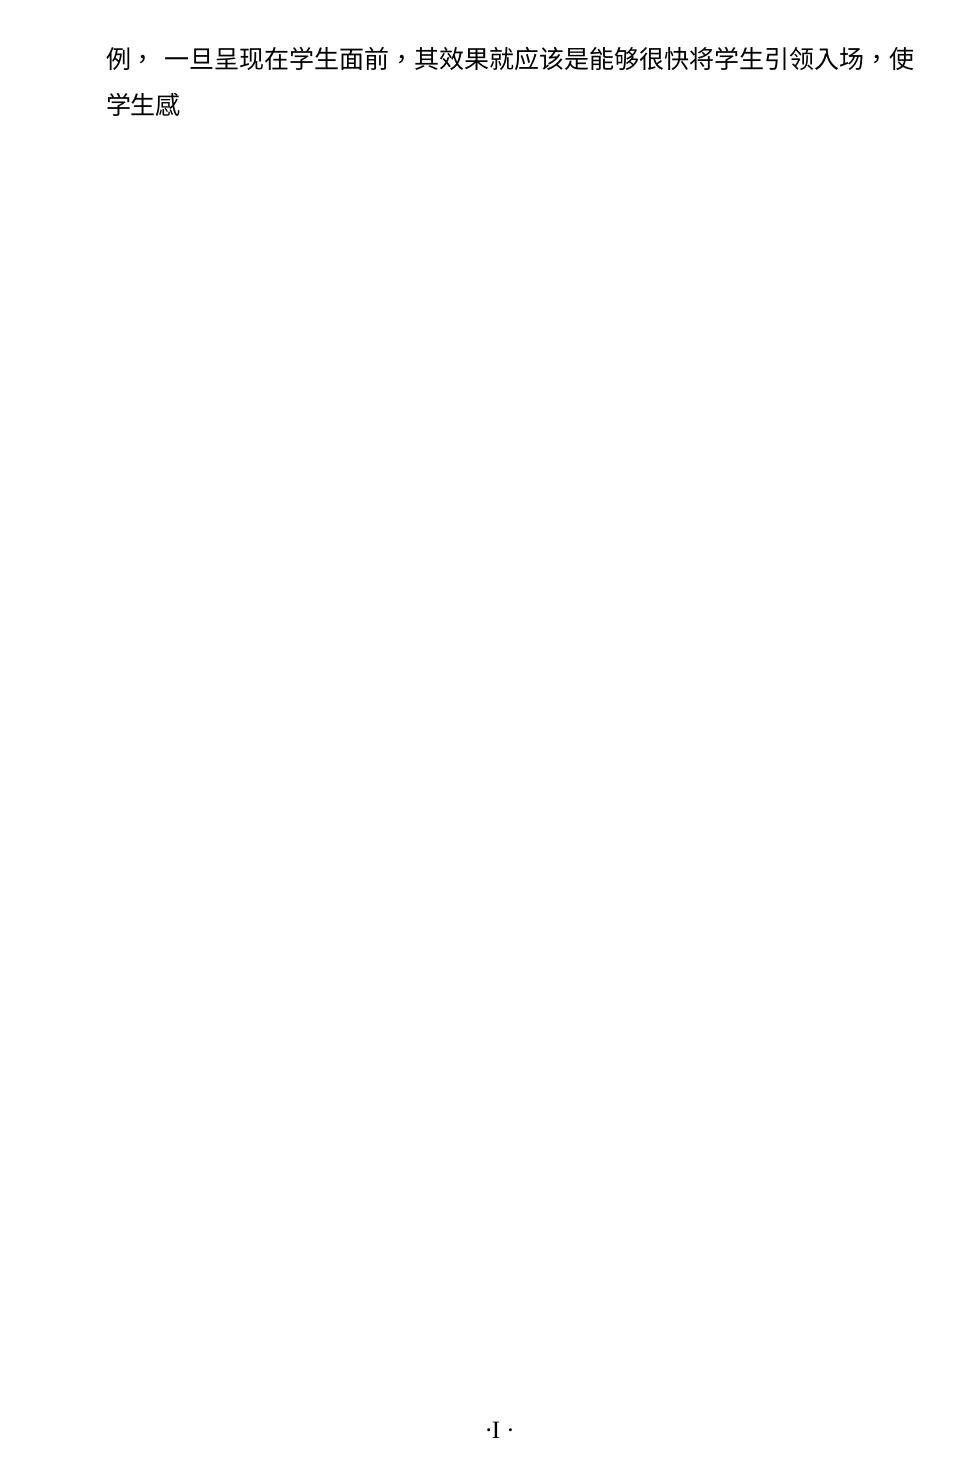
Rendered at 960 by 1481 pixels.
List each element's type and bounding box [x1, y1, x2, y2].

text [106, 42, 914, 122]
